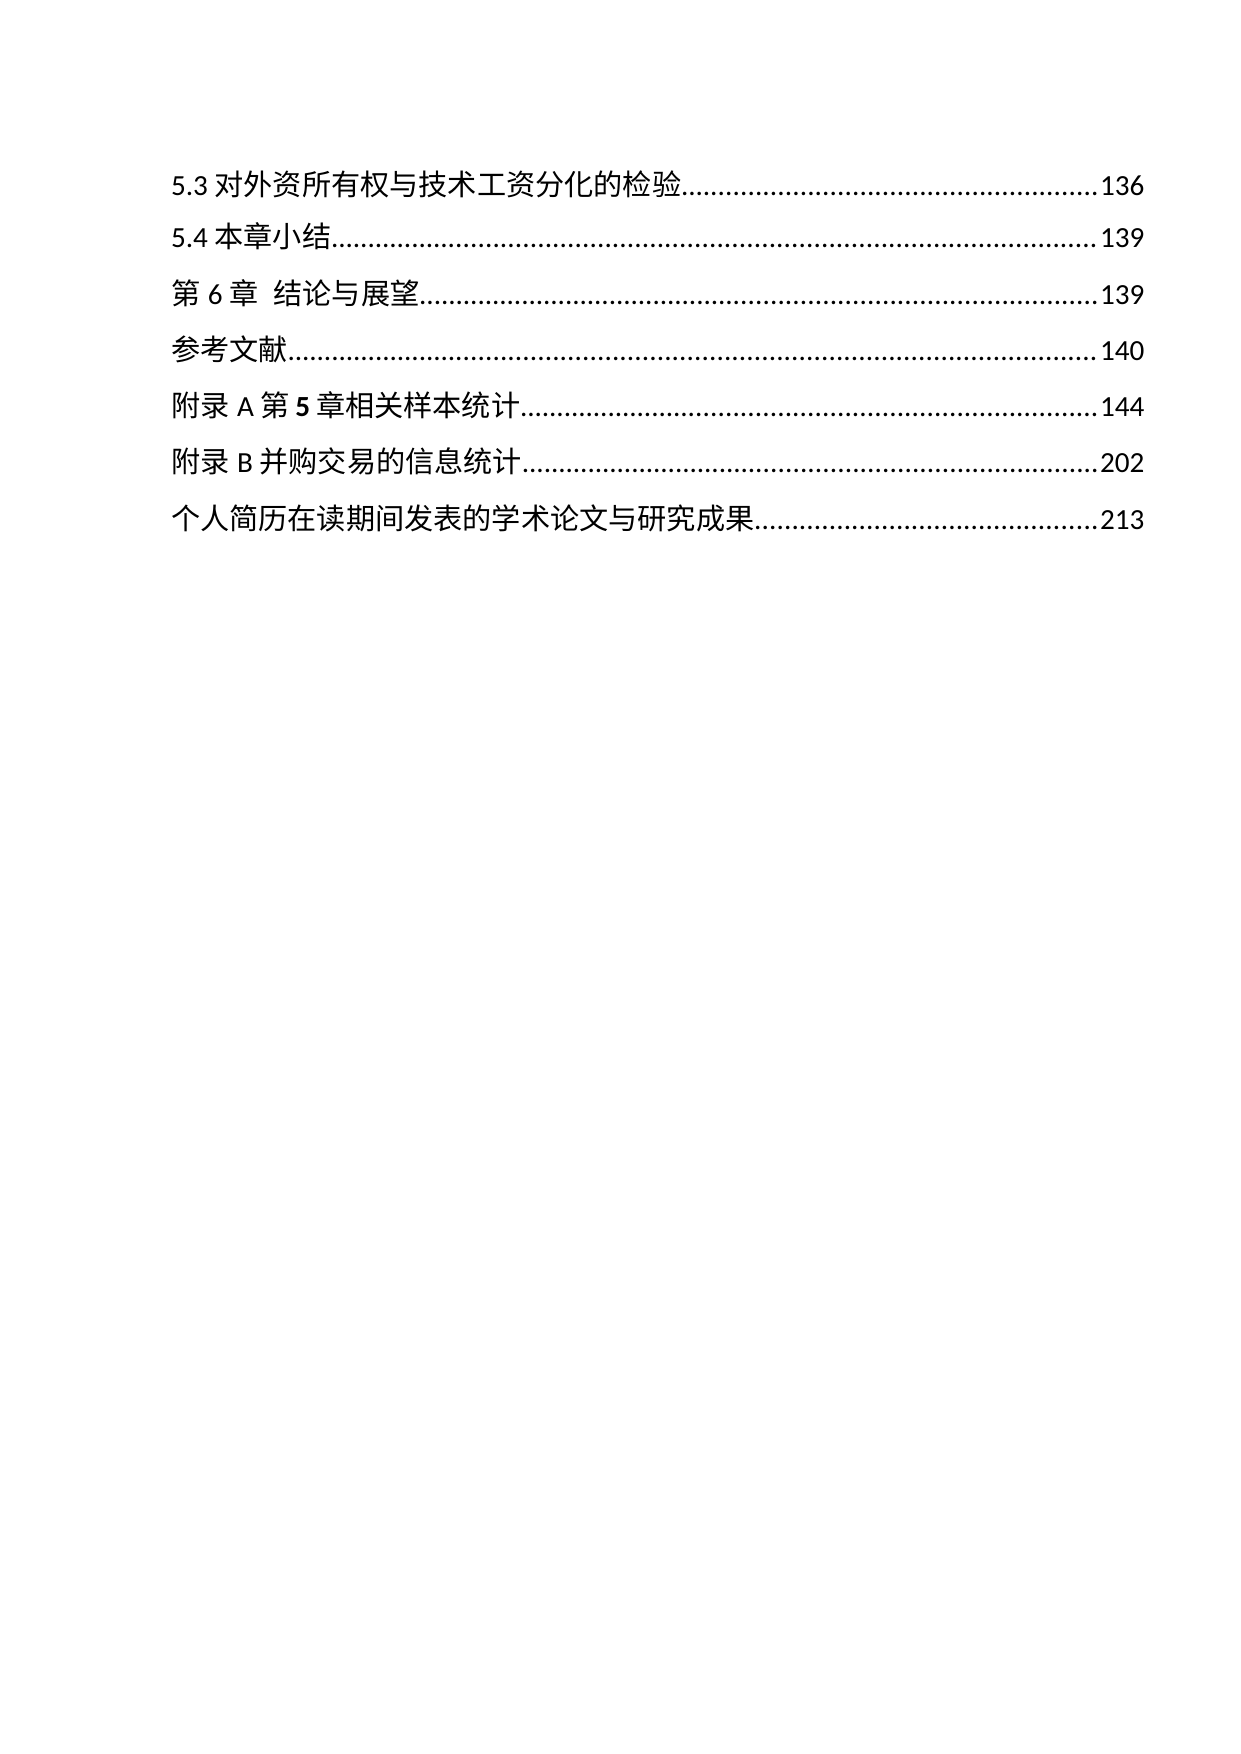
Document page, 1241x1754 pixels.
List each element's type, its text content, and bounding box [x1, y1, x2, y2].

text 5.3 对外资所有权与技术工资分化的检验 136 [171, 164, 1067, 204]
text 第 6 章 结论与展望 139 [171, 269, 1067, 313]
text 5.4 本章小结 139 [171, 217, 1067, 256]
text 附录 B 并购交易的信息统计 202 [171, 438, 1067, 481]
text 参考文献 140 [171, 325, 1067, 369]
text 个人简历在读期间发表的学术论文与研究成果 213 [171, 494, 1067, 538]
text 附录 A 第5章相关样本统计 144 [171, 381, 1067, 425]
